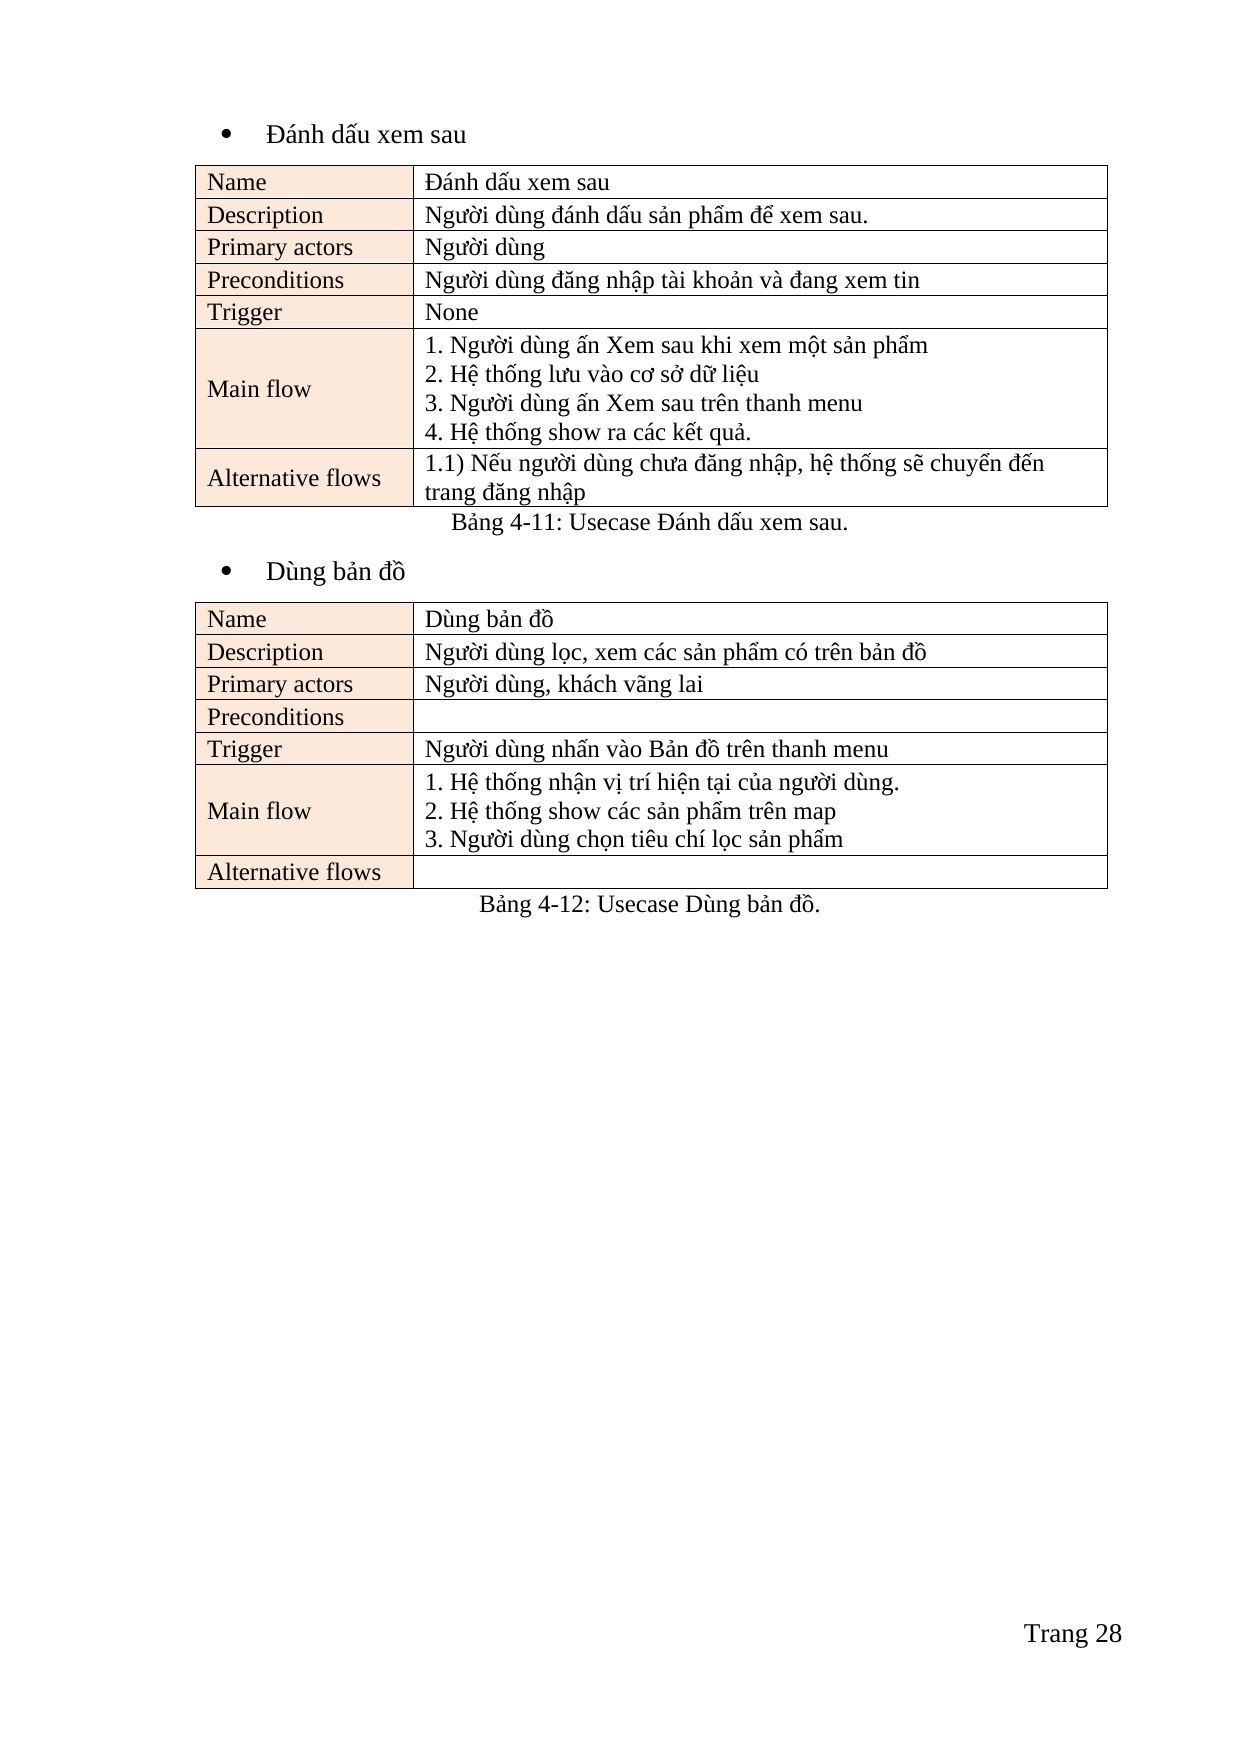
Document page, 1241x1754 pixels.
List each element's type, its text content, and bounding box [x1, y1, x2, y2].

table_cell [414, 700, 1107, 732]
table_cell Main flow [196, 765, 413, 855]
table_cell Alternative flows [196, 449, 413, 506]
table_cell 1. Hệ thống nhận vị trí hiện tại của người dùng. 2. Hệ thống show các sản phẩm trên map 3. Người dùng chọn tiêu chí lọc sản phẩm [414, 765, 1107, 855]
table_header Name [196, 603, 413, 634]
table_cell 1.1) Nếu người dùng chưa đăng nhập, hệ thống sẽ chuyển đến trang đăng nhập [414, 449, 1107, 506]
table_cell Description [196, 199, 413, 230]
table_cell Người dùng, khách vãng lai [414, 668, 1107, 699]
table_cell Người dùng [414, 231, 1107, 262]
table_cell Người dùng lọc, xem các sản phẩm có trên bản đồ [414, 635, 1107, 667]
table_cell Người dùng đánh dấu sản phẩm để xem sau. [414, 199, 1107, 230]
text Bảng 4-12: Usecase Dùng bản đồ. [177, 889, 1122, 917]
table_cell Main flow [196, 329, 413, 447]
table_cell Description [196, 635, 413, 667]
table_cell Primary actors [196, 231, 413, 262]
table_cell Trigger [196, 733, 413, 764]
table_cell [414, 856, 1107, 888]
table_header Dùng bản đồ [414, 603, 1107, 634]
table_cell Preconditions [196, 264, 413, 295]
table_cell Primary actors [196, 668, 413, 699]
table_cell Người dùng nhấn vào Bản đồ trên thanh menu [414, 733, 1107, 764]
list Đánh dấu xem sau [222, 118, 1122, 149]
table_cell None [414, 296, 1107, 327]
table_header Đánh dấu xem sau [414, 166, 1107, 197]
table_header Name [196, 166, 413, 197]
table_cell Người dùng đăng nhập tài khoản và đang xem tin [414, 264, 1107, 295]
table_cell Preconditions [196, 700, 413, 732]
table_cell 1. Người dùng ấn Xem sau khi xem một sản phẩm 2. Hệ thống lưu vào cơ sở dữ liệu 3. Người dùng ấn Xem sau trên thanh menu 4. Hệ thống show ra các kết quả. [414, 329, 1107, 447]
table_cell Alternative flows [196, 856, 413, 888]
table_cell Trigger [196, 296, 413, 327]
list Dùng bản đồ [222, 555, 1122, 586]
text Bảng 4-11: Usecase Đánh dấu xem sau. [177, 507, 1122, 536]
